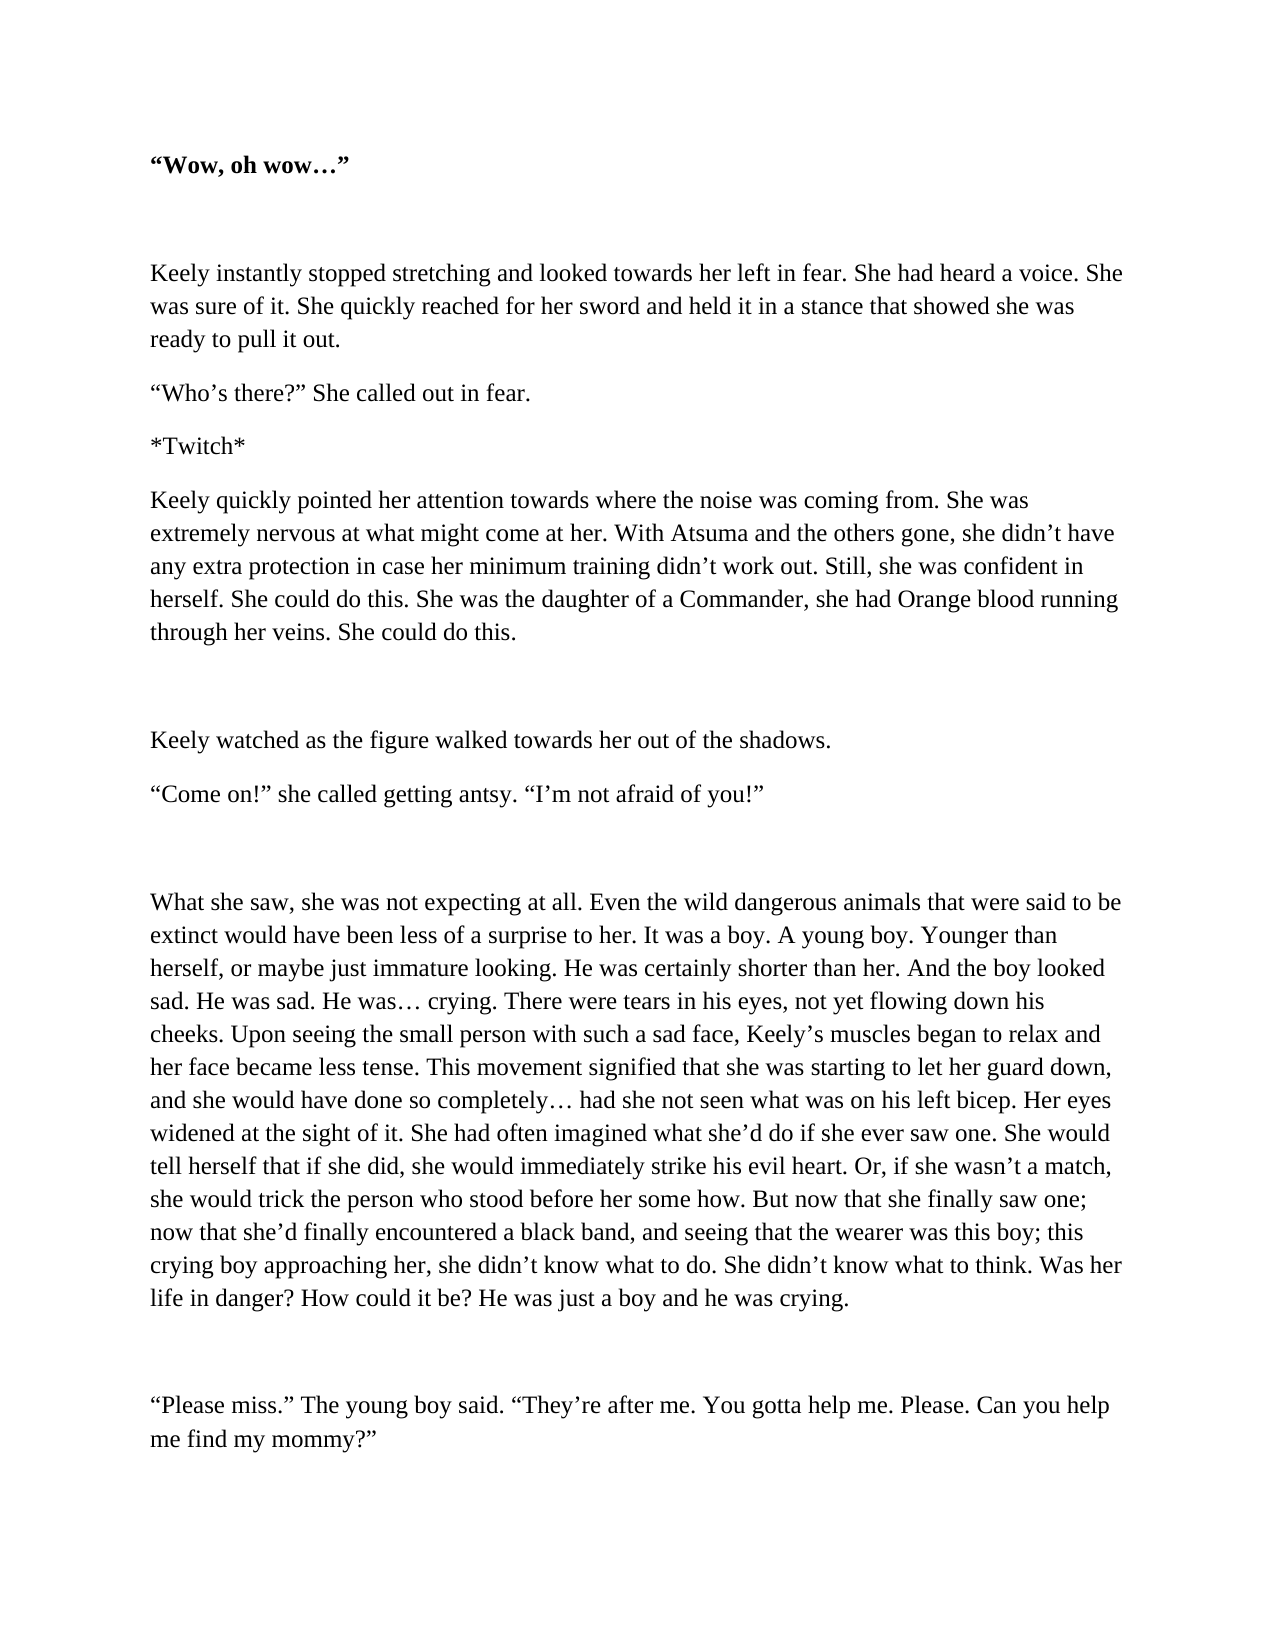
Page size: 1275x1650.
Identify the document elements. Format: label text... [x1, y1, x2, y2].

text “Wow, oh wow…” [150, 150, 1125, 179]
text Keely watched as the figure walked towards her out of the shadows. [150, 725, 1125, 754]
text What she saw, she was not expecting at all. Even the wild dangerous animals that were said to be extinct would have been less of a surprise to her. It was a boy. A young boy. Younger than herself, or maybe just immature looking. He was certainly shorter than her. And the boy looked sad. He was sad. He was… crying. There were tears in his eyes, not yet flowing down his cheeks. Upon seeing the small person with such a sad face, Keely’s muscles began to relax and her face became less tense. This movement signified that she was starting to let her guard down, and she would have done so completely… had she not seen what was on his left bicep. Her eyes widened at the sight of it. She had often imagined what she’d do if she ever saw one. She would tell herself that if she did, she would immediately strike his evil heart. Or, if she wasn’t a match, she would trick the person who stood before her some how. But now that she finally saw one; now that she’d finally encountered a black band, and seeing that the wearer was this boy; this crying boy approaching her, she didn’t know what to do. She didn’t know what to think. Was her life in danger? How could it be? He was just a boy and he was crying. [150, 887, 1125, 1312]
text *Twitch* [150, 431, 1125, 460]
text “Please miss.” The young boy said. “They’re after me. You gotta help me. Please. Can you help me find my mommy?” [150, 1391, 1125, 1452]
text Keely quickly pointed her attention towards where the noise was coming from. She was extremely nervous at what might come at her. With Atsuma and the others gone, she didn’t have any extra protection in case her minimum training didn’t work out. Still, she was confident in herself. She could do this. She was the daughter of a Commander, she had Orange blood running through her veins. She could do this. [150, 485, 1125, 646]
text Keely instantly stopped stretching and looked towards her left in fear. She had heard a voice. She was sure of it. She quickly reached for her sword and held it in a stance that showed she was ready to pull it out. [150, 258, 1125, 352]
text “Come on!” she called getting antsy. “I’m not afraid of you!” [150, 779, 1125, 808]
text “Who’s there?” She called out in fear. [150, 378, 1125, 406]
